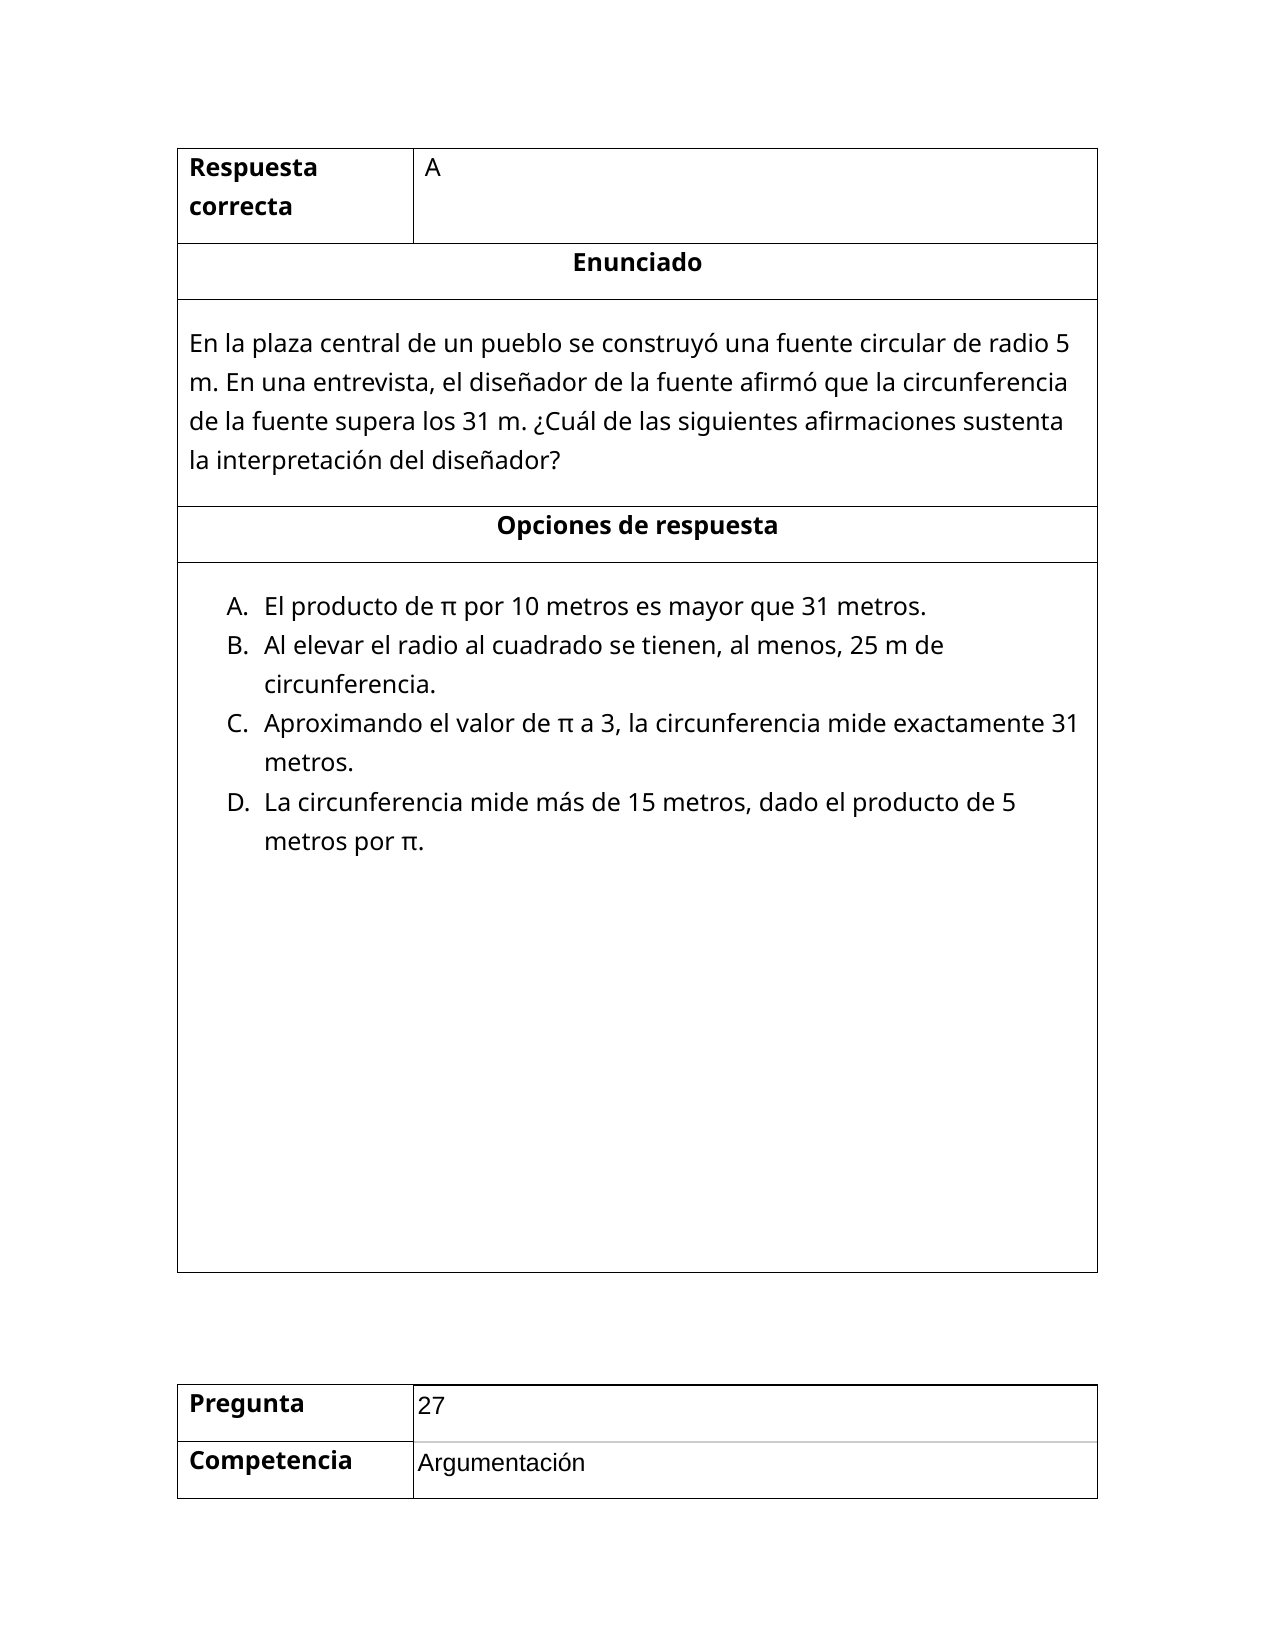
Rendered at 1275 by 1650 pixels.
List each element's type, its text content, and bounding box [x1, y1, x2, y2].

table_cell Argumentación [414, 1443, 1097, 1497]
table_header 27 [414, 1386, 1097, 1441]
table_cell El producto de π por 10 metros es mayor que 31 metros. Al elevar el radio al cuadrado se tienen, al menos, 25 m de circunferencia. Aproximando el valor de π a 3, la circunferencia mide exactamente 31 metros. La circunferencia mide más de 15 metros, dado el producto de 5 metros por π. [178, 563, 1097, 1272]
table_cell Enunciado [178, 244, 1097, 299]
table_cell Respuesta correcta [178, 149, 413, 243]
table_header Pregunta [178, 1385, 413, 1441]
table_cell Opciones de respuesta [178, 507, 1097, 562]
table_cell A [414, 149, 1097, 243]
table_cell Competencia [178, 1442, 413, 1497]
table_cell En la plaza central de un pueblo se construyó una fuente circular de radio 5 m. En una entrevista, el diseñador de la fuente afirmó que la circunferencia de la fuente supera los 31 m. ¿Cuál de las siguientes afirmaciones sustenta la interpretación del diseñador? [178, 300, 1097, 506]
